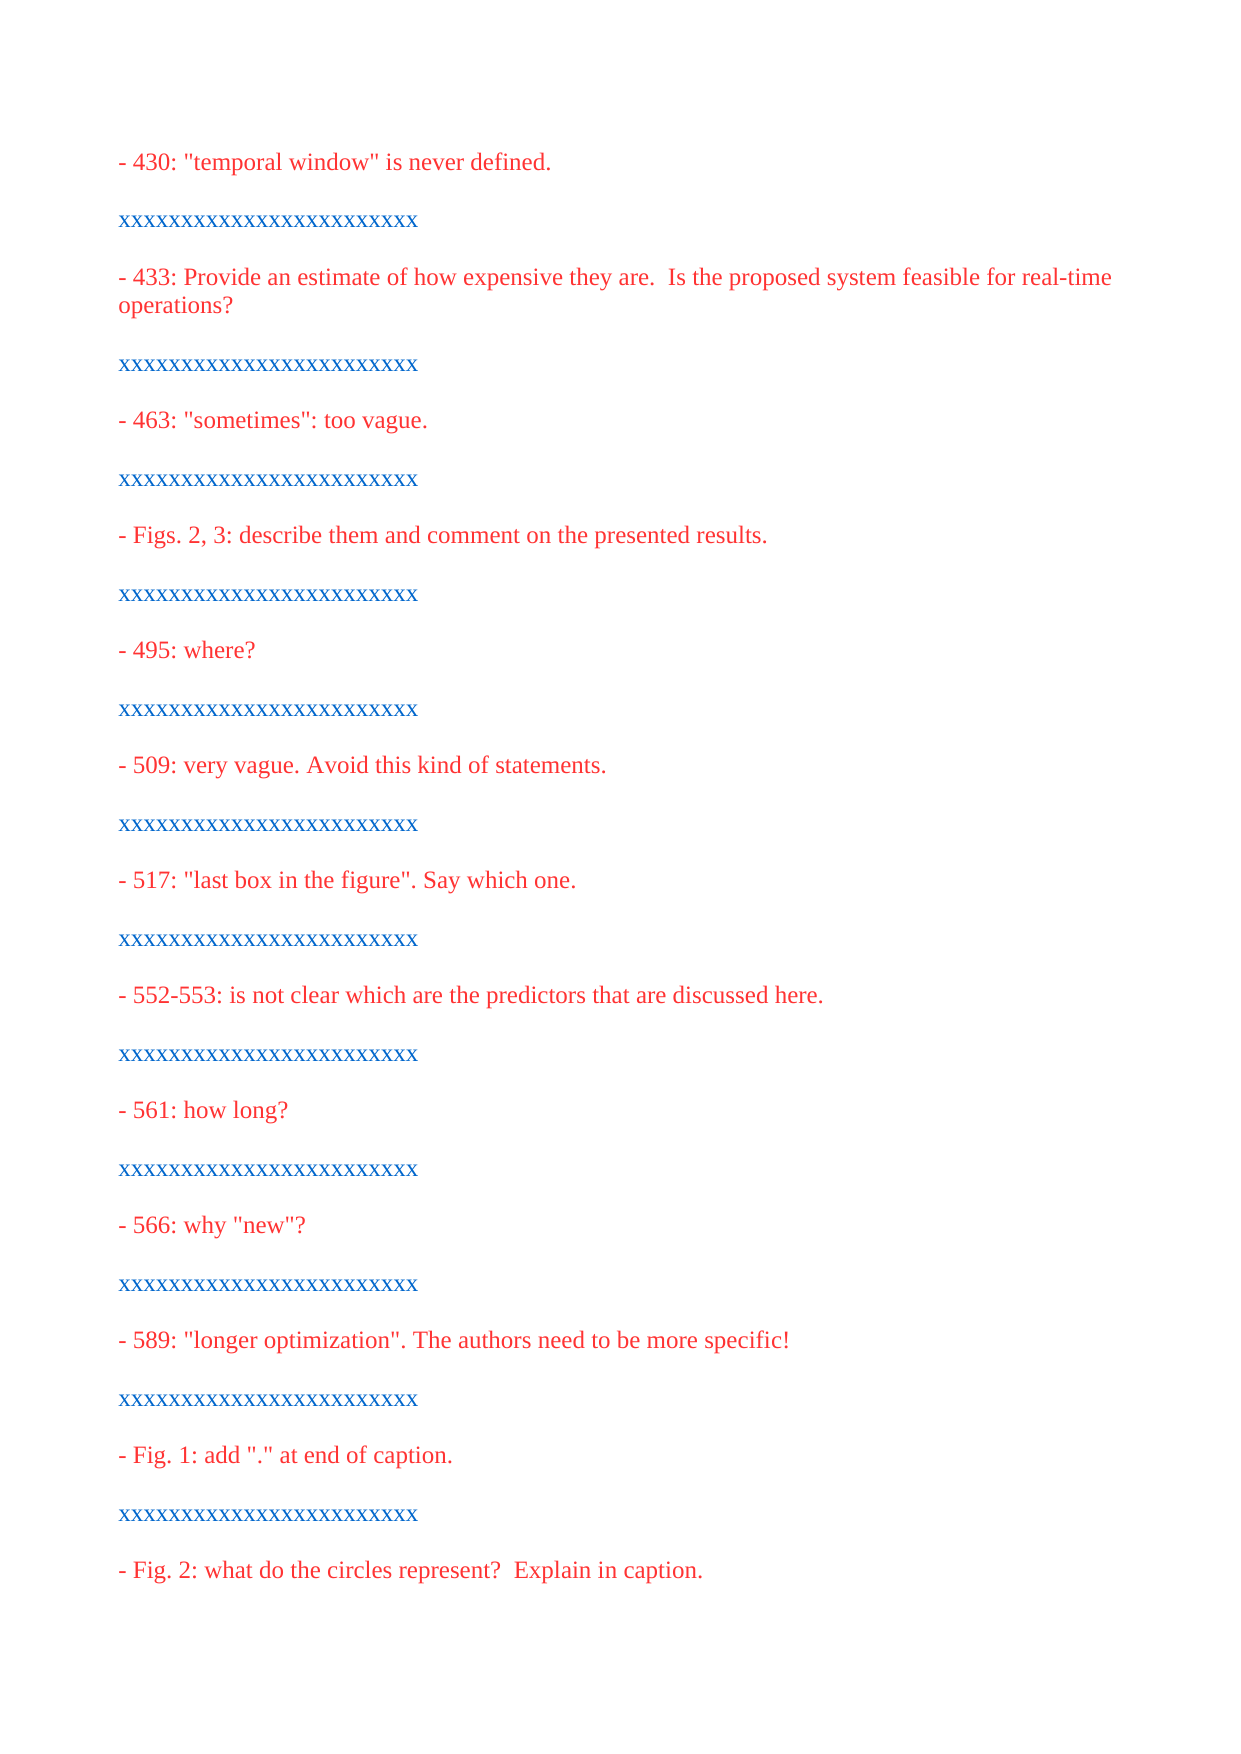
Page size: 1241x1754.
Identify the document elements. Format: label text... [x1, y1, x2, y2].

text xxxxxxxxxxxxxxxxxxxxxxxx [118, 463, 1122, 492]
text xxxxxxxxxxxxxxxxxxxxxxxx [118, 1153, 1122, 1182]
text - 433: Provide an estimate of how expensive they are. Is the proposed system feasible for real-time operations? [118, 262, 1122, 319]
text - 517: "last box in the figure". Say which one. [118, 866, 1122, 894]
text xxxxxxxxxxxxxxxxxxxxxxxx [118, 348, 1122, 377]
text - 430: "temporal window" is never defined. [118, 147, 1122, 176]
text xxxxxxxxxxxxxxxxxxxxxxxx [118, 1268, 1122, 1297]
text - Fig. 2: what do the circles represent? Explain in caption. [118, 1556, 1122, 1584]
text xxxxxxxxxxxxxxxxxxxxxxxx [118, 1038, 1122, 1067]
text xxxxxxxxxxxxxxxxxxxxxxxx [118, 204, 1122, 233]
text - Fig. 1: add "." at end of caption. [118, 1441, 1122, 1469]
text xxxxxxxxxxxxxxxxxxxxxxxx [118, 1498, 1122, 1527]
text - 552-553: is not clear which are the predictors that are discussed here. [118, 981, 1122, 1009]
text xxxxxxxxxxxxxxxxxxxxxxxx [118, 693, 1122, 722]
text - 509: very vague. Avoid this kind of statements. [118, 751, 1122, 779]
text - 463: "sometimes": too vague. [118, 406, 1122, 434]
text - 495: where? [118, 636, 1122, 664]
text - Figs. 2, 3: describe them and comment on the presented results. [118, 521, 1122, 549]
text - 566: why "new"? [118, 1211, 1122, 1239]
text xxxxxxxxxxxxxxxxxxxxxxxx [118, 808, 1122, 837]
text xxxxxxxxxxxxxxxxxxxxxxxx [118, 1383, 1122, 1412]
text - 589: "longer optimization". The authors need to be more specific! [118, 1326, 1122, 1354]
text - 561: how long? [118, 1096, 1122, 1124]
text xxxxxxxxxxxxxxxxxxxxxxxx [118, 923, 1122, 952]
text xxxxxxxxxxxxxxxxxxxxxxxx [118, 578, 1122, 607]
